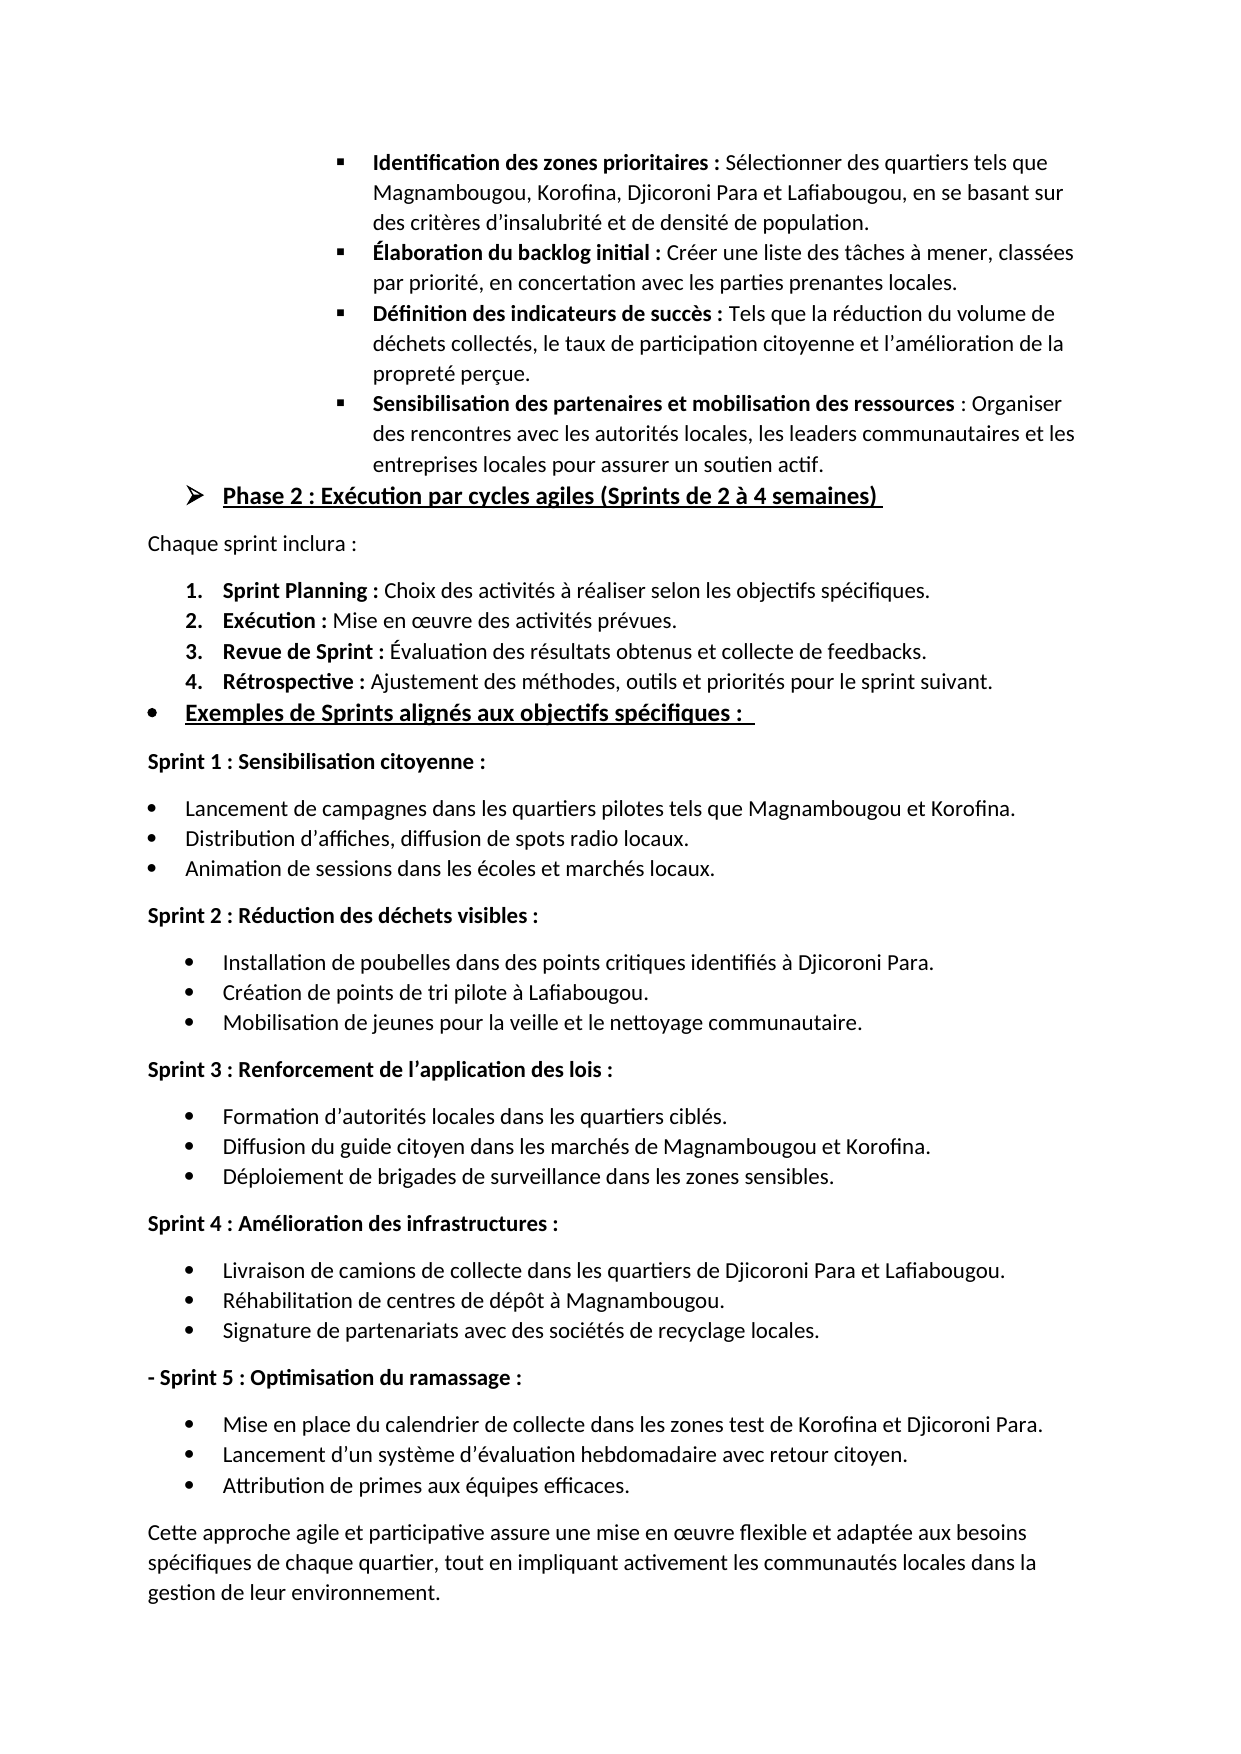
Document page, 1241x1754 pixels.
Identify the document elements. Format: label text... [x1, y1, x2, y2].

list Attribution de primes aux équipes efficaces. [185, 1471, 1093, 1499]
text Cette approche agile et participative assure une mise en œuvre flexible et adaptée aux besoins spécifiques de chaque quartier, tout en impliquant activement les communautés locales dans la gestion de leur environnement. [148, 1518, 1093, 1606]
list Identification des zones prioritaires : Sélectionner des quartiers tels que Magnambougou, Korofina, Djicoroni Para et Lafiabougou, en se basant sur des critères d’insalubrité et de densité de population. [335, 148, 1093, 236]
list Lancement d’un système d’évaluation hebdomadaire avec retour citoyen. [185, 1441, 1093, 1468]
text - Sprint 5 : Optimisation du ramassage : [148, 1363, 1093, 1391]
list Phase 2 : Exécution par cycles agiles (Sprints de 2 à 4 semaines) [185, 480, 1093, 510]
text Sprint 1 : Sensibilisation citoyenne : [148, 747, 1093, 775]
list Création de points de tri pilote à Lafiabougou. [185, 978, 1093, 1006]
text Sprint 2 : Réduction des déchets visibles : [148, 901, 1093, 929]
list Sensibilisation des partenaires et mobilisation des ressources : Organiser des rencontres avec les autorités locales, les leaders communautaires et les entreprises locales pour assurer un soutien actif. [335, 389, 1093, 478]
list Installation de poubelles dans des points critiques identifiés à Djicoroni Para. [185, 948, 1093, 976]
list Sprint Planning : Choix des activités à réaliser selon les objectifs spécifiques. [185, 576, 1093, 604]
list Mobilisation de jeunes pour la veille et le nettoyage communautaire. [185, 1008, 1093, 1036]
list Signature de partenariats avec des sociétés de recyclage locales. [185, 1317, 1093, 1344]
list Livraison de camions de collecte dans les quartiers de Djicoroni Para et Lafiabougou. [185, 1256, 1093, 1284]
list Distribution d’affiches, diffusion de spots radio locaux. [148, 824, 1093, 852]
text Sprint 4 : Amélioration des infrastructures : [148, 1209, 1093, 1237]
list Mise en place du calendrier de collecte dans les zones test de Korofina et Djicoroni Para. [185, 1410, 1093, 1438]
list Déploiement de brigades de surveillance dans les zones sensibles. [185, 1162, 1093, 1190]
list Revue de Sprint : Évaluation des résultats obtenus et collecte de feedbacks. [185, 637, 1093, 665]
list Diffusion du guide citoyen dans les marchés de Magnambougou et Korofina. [185, 1132, 1093, 1160]
text Sprint 3 : Renforcement de l’application des lois : [148, 1055, 1093, 1083]
text Chaque sprint inclura : [148, 529, 1093, 557]
list Élaboration du backlog initial : Créer une liste des tâches à mener, classées par priorité, en concertation avec les parties prenantes locales. [335, 238, 1093, 296]
list Réhabilitation de centres de dépôt à Magnambougou. [185, 1286, 1093, 1314]
list Rétrospective : Ajustement des méthodes, outils et priorités pour le sprint suivant. [185, 667, 1093, 695]
list Lancement de campagnes dans les quartiers pilotes tels que Magnambougou et Korofina. [148, 794, 1093, 822]
list Exécution : Mise en œuvre des activités prévues. [185, 607, 1093, 634]
list Définition des indicateurs de succès : Tels que la réduction du volume de déchets collectés, le taux de participation citoyenne et l’amélioration de la propreté perçue. [335, 299, 1093, 387]
list Formation d’autorités locales dans les quartiers ciblés. [185, 1102, 1093, 1130]
list Exemples de Sprints alignés aux objectifs spécifiques : [148, 697, 1093, 728]
list Animation de sessions dans les écoles et marchés locaux. [148, 854, 1093, 882]
